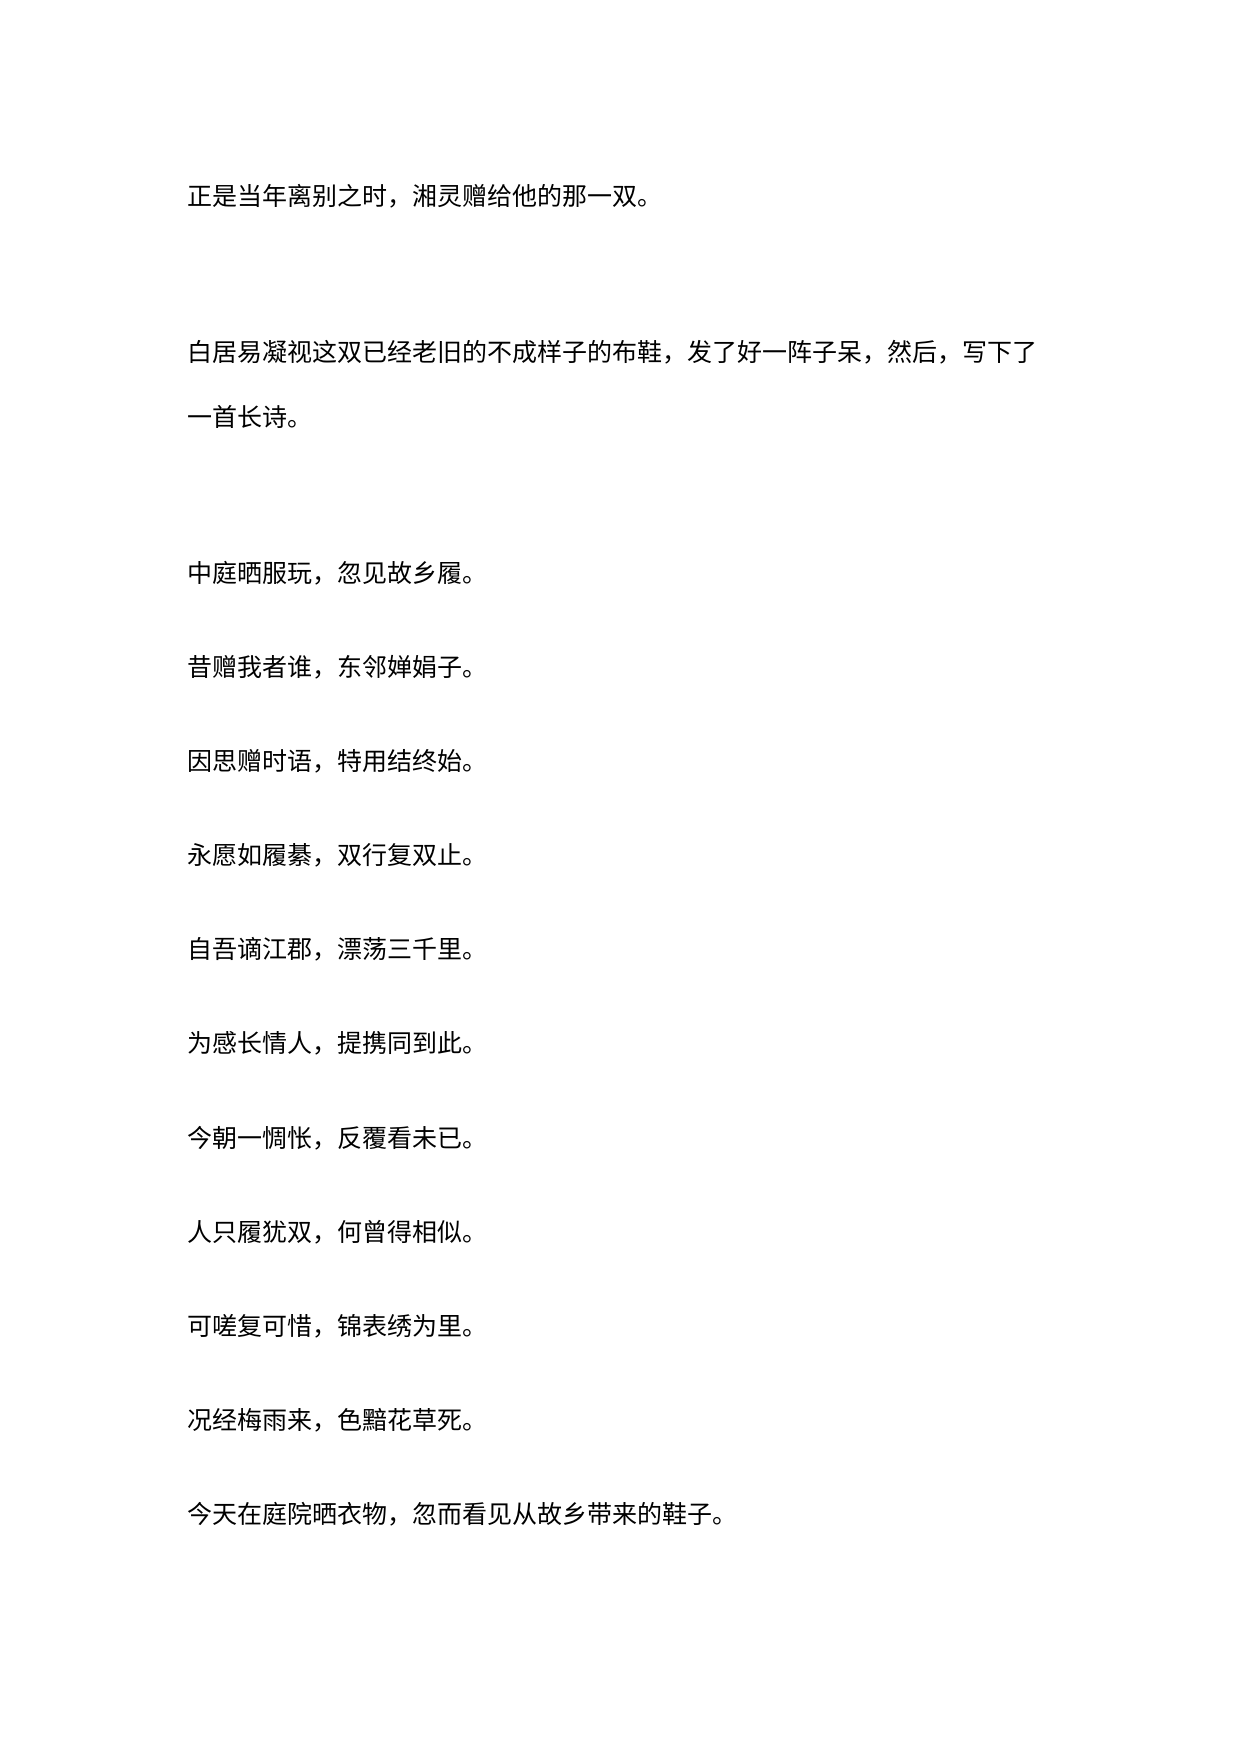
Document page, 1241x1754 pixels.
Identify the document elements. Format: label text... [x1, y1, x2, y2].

text 为感长情人，提携同到此。 [187, 1009, 1053, 1074]
text 白居易凝视这双已经老旧的不成样子的布鞋，发了好一阵子呆，然后，写下了一首长诗。 [187, 318, 1053, 448]
text 中庭晒服玩，忽见故乡履。 [187, 539, 1053, 604]
text 今朝一惆怅，反覆看未已。 [187, 1104, 1053, 1169]
text 今天在庭院晒衣物，忽而看见从故乡带来的鞋子。 [187, 1480, 1053, 1545]
text 永愿如履綦，双行复双止。 [187, 821, 1053, 886]
text 正是当年离别之时，湘灵赠给他的那一双。 [187, 162, 1053, 227]
text 自吾谪江郡，漂荡三千里。 [187, 915, 1053, 980]
text 因思赠时语，特用结终始。 [187, 727, 1053, 792]
text 况经梅雨来，色黯花草死。 [187, 1386, 1053, 1451]
text 可嗟复可惜，锦表绣为里。 [187, 1292, 1053, 1357]
text 人只履犹双，何曾得相似。 [187, 1198, 1053, 1263]
text 昔赠我者谁，东邻婵娟子。 [187, 633, 1053, 698]
